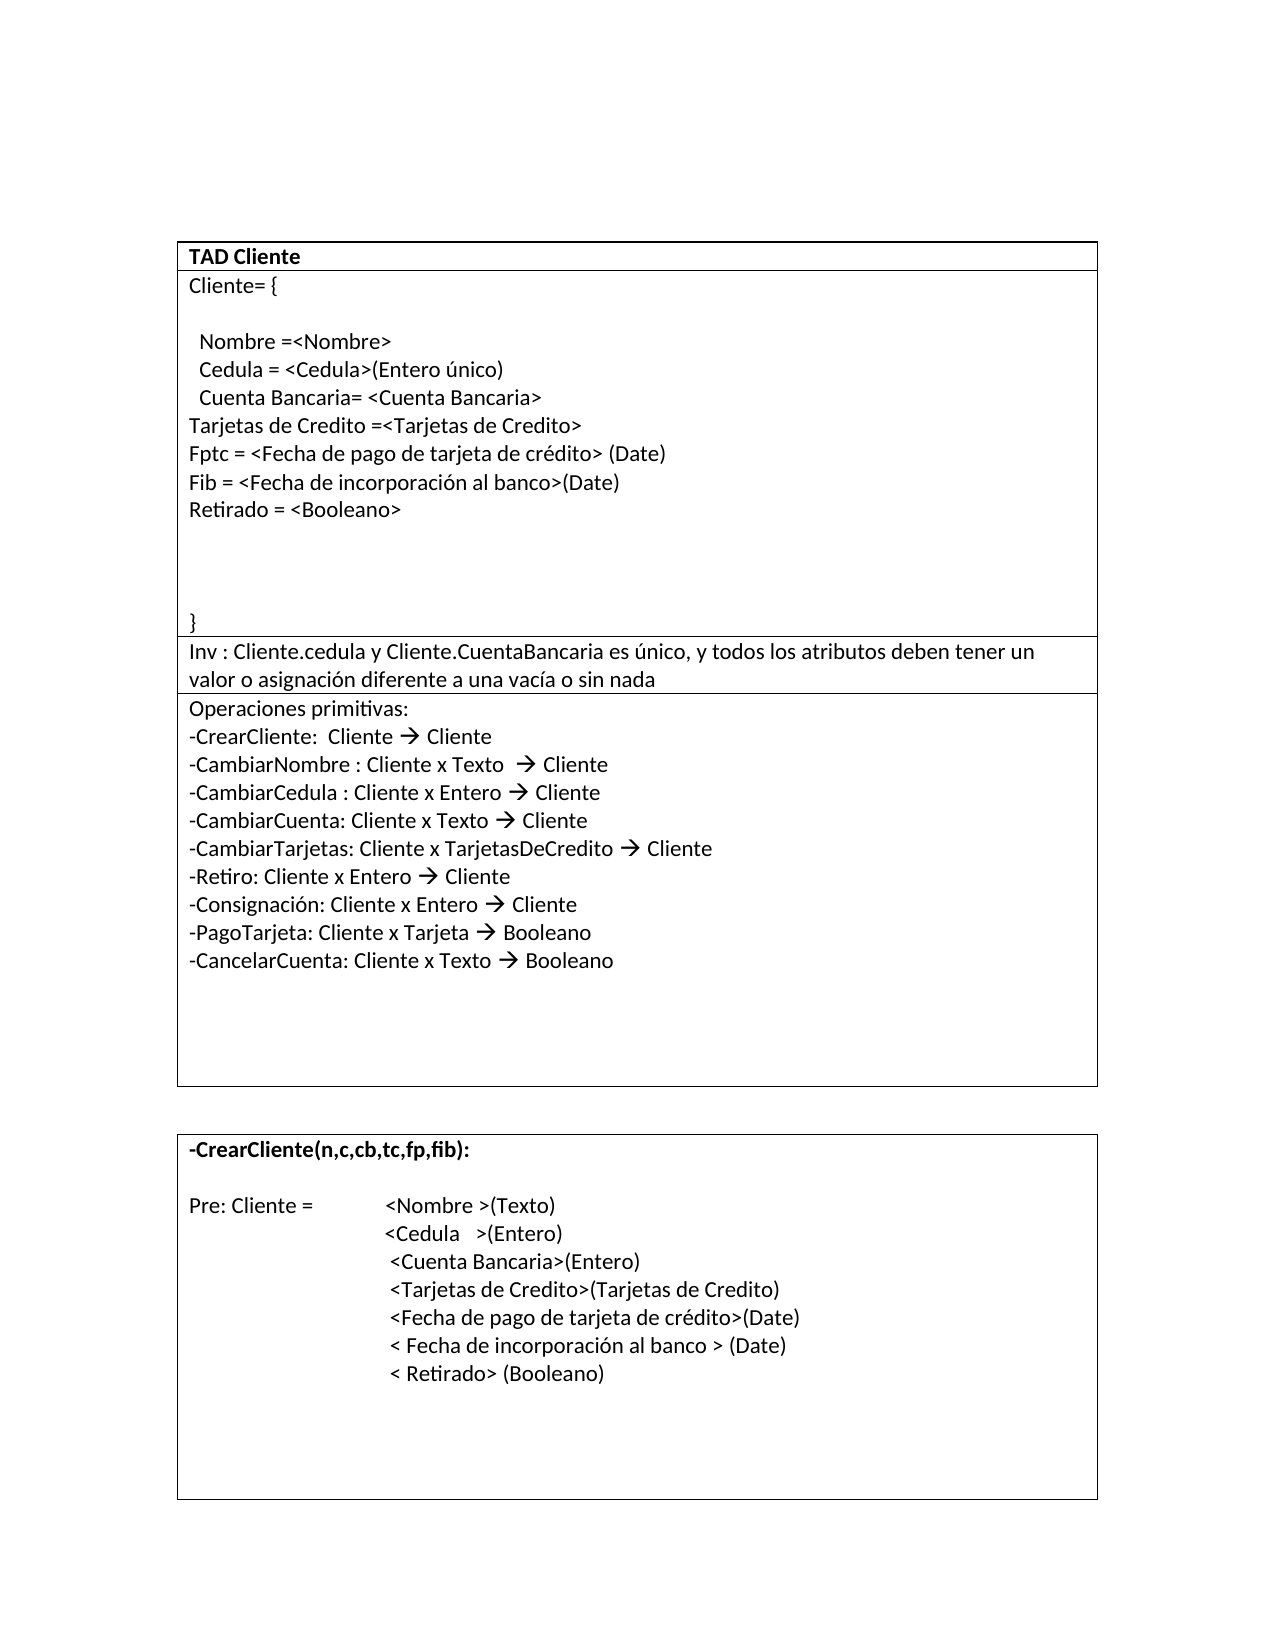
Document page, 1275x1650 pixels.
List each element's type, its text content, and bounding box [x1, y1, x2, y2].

table_cell Cliente= { Nombre =<Nombre> Cedula = <Cedula>(Entero único) Cuenta Bancaria= <Cuenta Bancaria> Tarjetas de Credito =<Tarjetas de Credito> Fptc = <Fecha de pago de tarjeta de crédito> (Date) Fib = <Fecha de incorporación al banco>(Date) Retirado = <Booleano> } [178, 271, 1097, 636]
table_header TAD Cliente [178, 243, 1097, 270]
table_cell Inv : Cliente.cedula y Cliente.CuentaBancaria es único, y todos los atributos deben tener un valor o asignación diferente a una vacía o sin nada [178, 637, 1097, 693]
table_cell Operaciones primitivas: -CrearCliente: Cliente Cliente -CambiarNombre : Cliente x Texto Cliente -CambiarCedula : Cliente x Entero Cliente -CambiarCuenta: Cliente x Texto Cliente -CambiarTarjetas: Cliente x TarjetasDeCredito Cliente -Retiro: Cliente x Entero Cliente -Consignación: Cliente x Entero Cliente -PagoTarjeta: Cliente x Tarjeta Booleano -CancelarCuenta: Cliente x Texto Booleano [178, 694, 1097, 1086]
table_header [178, 1135, 1097, 1499]
